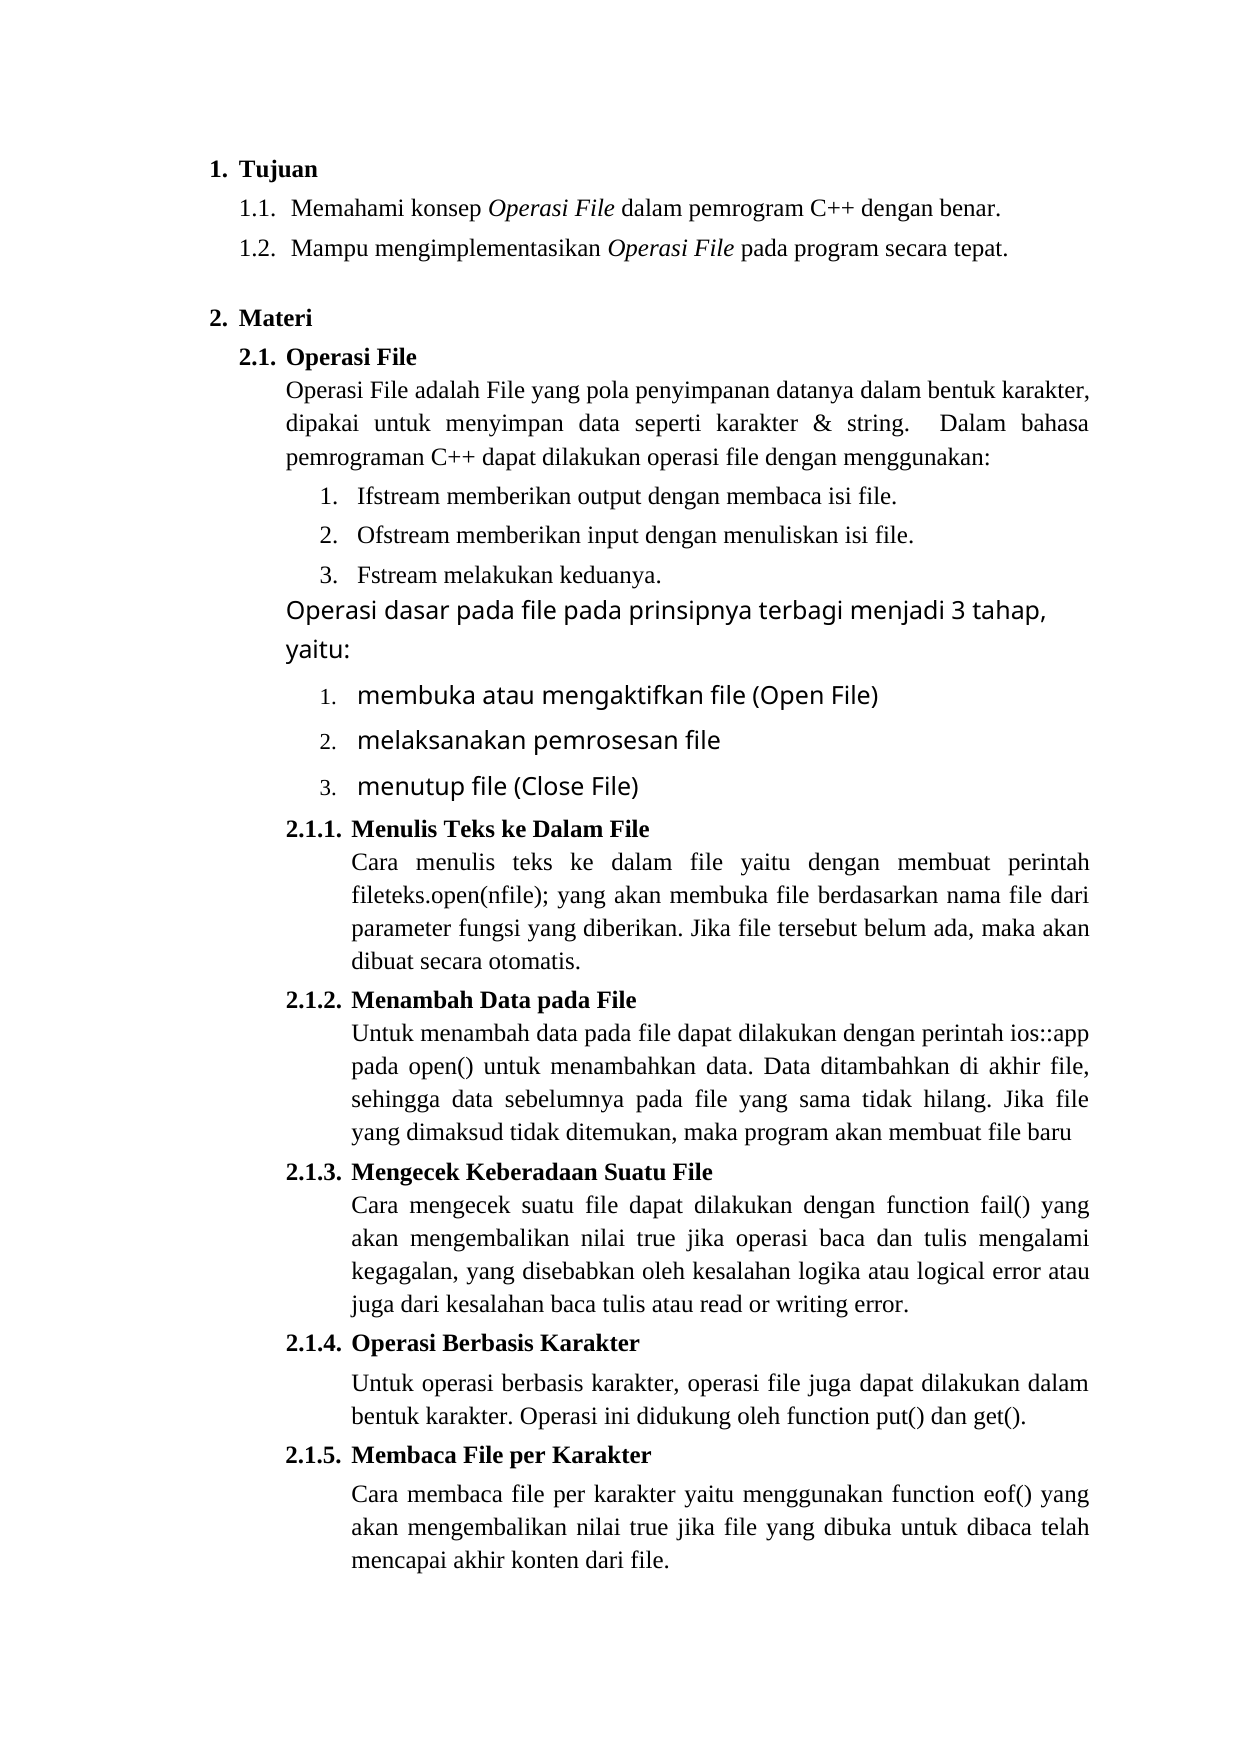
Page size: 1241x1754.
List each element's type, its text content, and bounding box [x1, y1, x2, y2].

list Membaca File per Karakter [285, 1440, 1090, 1469]
subtitle Materi [209, 303, 1090, 332]
list Fstream melakukan keduanya. [319, 560, 1090, 588]
list Menulis Teks ke Dalam File [286, 814, 1090, 843]
list melaksanakan pemrosesan file [319, 723, 1090, 757]
list Ifstream memberikan output dengan membaca isi file. [319, 481, 1090, 510]
text Cara menulis teks ke dalam file yaitu dengan membuat perintah fileteks.open(nfile); yang akan membuka file berdasarkan nama file dari parameter fungsi yang diberikan. Jika file tersebut belum ada, maka akan dibuat secara otomatis. [351, 847, 1090, 975]
list Untuk operasi berbasis karakter, operasi file juga dapat dilakukan dalam bentuk karakter. Operasi ini didukung oleh function put() dan get(). [351, 1368, 1090, 1429]
list Cara membaca file per karakter yaitu menggunakan function eof() yang akan mengembalikan nilai true jika file yang dibuka untuk dibaca telah mencapai akhir konten dari file. [351, 1479, 1090, 1574]
list Operasi Berbasis Karakter [286, 1328, 1090, 1357]
list Mampu mengimplementasikan Operasi File pada program secara tepat. [239, 233, 1090, 262]
list Operasi File [239, 342, 1090, 371]
list Memahami konsep Operasi File dalam pemrogram C++ dengan benar. [239, 193, 1090, 222]
list Mengecek Keberadaan Suatu File [286, 1157, 1090, 1186]
list menutup file (Close File) [319, 768, 1090, 802]
text Operasi File adalah File yang pola penyimpanan datanya dalam bentuk karakter, dipakai untuk menyimpan data seperti karakter & string. Dalam bahasa pemrograman C++ dapat dilakukan operasi file dengan menggunakan: [286, 376, 1090, 470]
list Ofstream memberikan input dengan menuliskan isi file. [319, 520, 1090, 549]
text Cara mengecek suatu file dapat dilakukan dengan function fail() yang akan mengembalikan nilai true jika operasi baca dan tulis mengalami kegagalan, yang disebabkan oleh kesalahan logika atau logical error atau juga dari kesalahan baca tulis atau read or writing error. [351, 1190, 1090, 1318]
list membuka atau mengaktifkan file (Open File) [319, 677, 1090, 711]
list Untuk menambah data pada file dapat dilakukan dengan perintah ios::app pada open() untuk menambahkan data. Data ditambahkan di akhir file, sehingga data sebelumnya pada file yang sama tidak hilang. Jika file yang dimaksud tidak ditemukan, maka program akan membuat file baru [351, 1018, 1090, 1146]
text Operasi dasar pada file pada prinsipnya terbagi menjadi 3 tahap, yaitu: [286, 593, 1090, 666]
list Menambah Data pada File [286, 985, 1090, 1014]
subtitle Tujuan [209, 154, 1090, 183]
